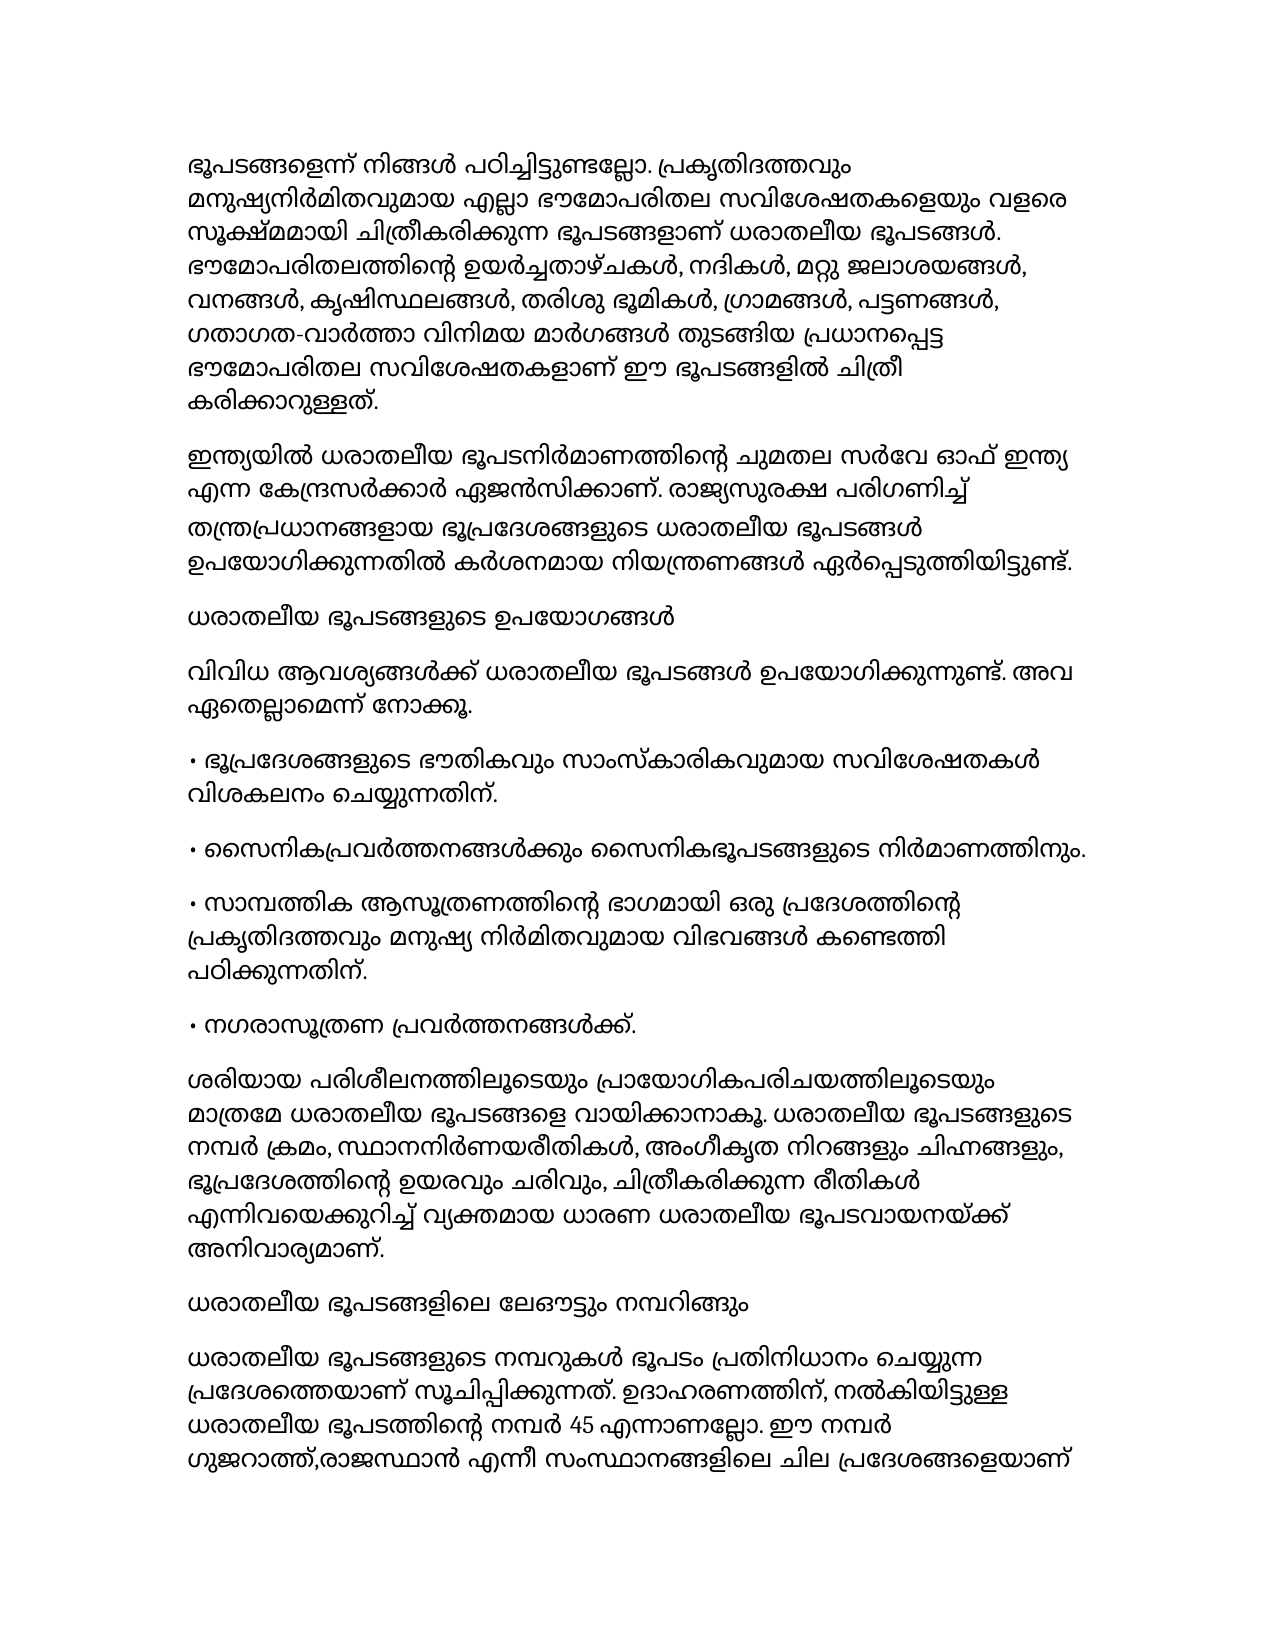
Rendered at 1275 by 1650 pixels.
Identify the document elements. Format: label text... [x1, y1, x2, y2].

text ശരിയായ പരിശീലനത്തിലൂടെയും പ്രായോഗികപരിചയത്തിലൂടെയും മാത്രമേ ധരാതലീയ ഭൂപടങ്ങളെ വായിക്കാനാകൂ. ധരാതലീയ ഭൂപടങ്ങളുടെ നമ്പർ ക്രമം, സ്ഥാനനിർണയരീതികൾ, അംഗീകൃത നിറങ്ങളും ചിഹ്നങ്ങളും, ഭൂപ്രദേശത്തിന്റെ ഉയരവും ചരിവും, ചിത്രീകരിക്കുന്ന രീതികൾ എന്നിവയെക്കുറിച്ച് വ്യക്തമായ ധാരണ ധരാതലീയ ഭൂപടവായനയ്ക്ക് അനിവാര്യമാണ്. [187, 1065, 1087, 1263]
text • സൈനികപ്രവർത്തനങ്ങൾക്കും സൈനികഭൂപടങ്ങളുടെ നിർമാണത്തിനും. [187, 834, 1087, 863]
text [187, 150, 1087, 416]
text ധരാതലീയ ഭൂപടങ്ങളുടെ ഉപയോഗങ്ങൾ [187, 602, 1087, 631]
text • സാമ്പത്തിക ആസൂത്രണത്തിന്റെ ഭാഗമായി ഒരു പ്രദേശത്തിന്റെ പ്രകൃതിദത്തവും മനുഷ്യ നിർമിതവുമായ വിഭവങ്ങൾ കണ്ടെത്തി പഠിക്കുന്നതിന്. [187, 888, 1087, 985]
text ധരാതലീയ ഭൂപടങ്ങളിലെ ലേഔട്ടും നമ്പറിങ്ങും [187, 1288, 1087, 1318]
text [187, 1343, 1087, 1474]
text ഇന്ത്യയിൽ ധരാതലീയ ഭൂപടനിർമാണത്തിന്റെ ചുമതല സർവേ ഓഫ് ഇന്ത്യ എന്ന കേന്ദ്രസർക്കാർ ഏജൻസിക്കാണ്. രാജ്യസുരക്ഷ പരിഗണിച്ച് തന്ത്രപ്രധാനങ്ങളായ ഭൂപ്രദേശങ്ങളുടെ ധരാതലീയ ഭൂപടങ്ങൾ ഉപയോഗിക്കുന്നതിൽ കർശനമായ നിയന്ത്രണങ്ങൾ ഏർപ്പെടുത്തിയിട്ടുണ്ട്. [187, 441, 1087, 577]
text • ഭൂപ്രദേശങ്ങളുടെ ഭൗതികവും സാംസ്കാരികവുമായ സവിശേഷതകൾ വിശകലനം ചെയ്യുന്നതിന്. [187, 745, 1087, 808]
text • നഗരാസൂത്രണ പ്രവർത്തനങ്ങൾക്ക്. [187, 1011, 1087, 1040]
text വിവിധ ആവശ്യങ്ങൾക്ക് ധരാതലീയ ഭൂപടങ്ങൾ ഉപയോഗിക്കുന്നുണ്ട്. അവ ഏതെല്ലാമെന്ന് നോക്കൂ. [187, 657, 1087, 720]
